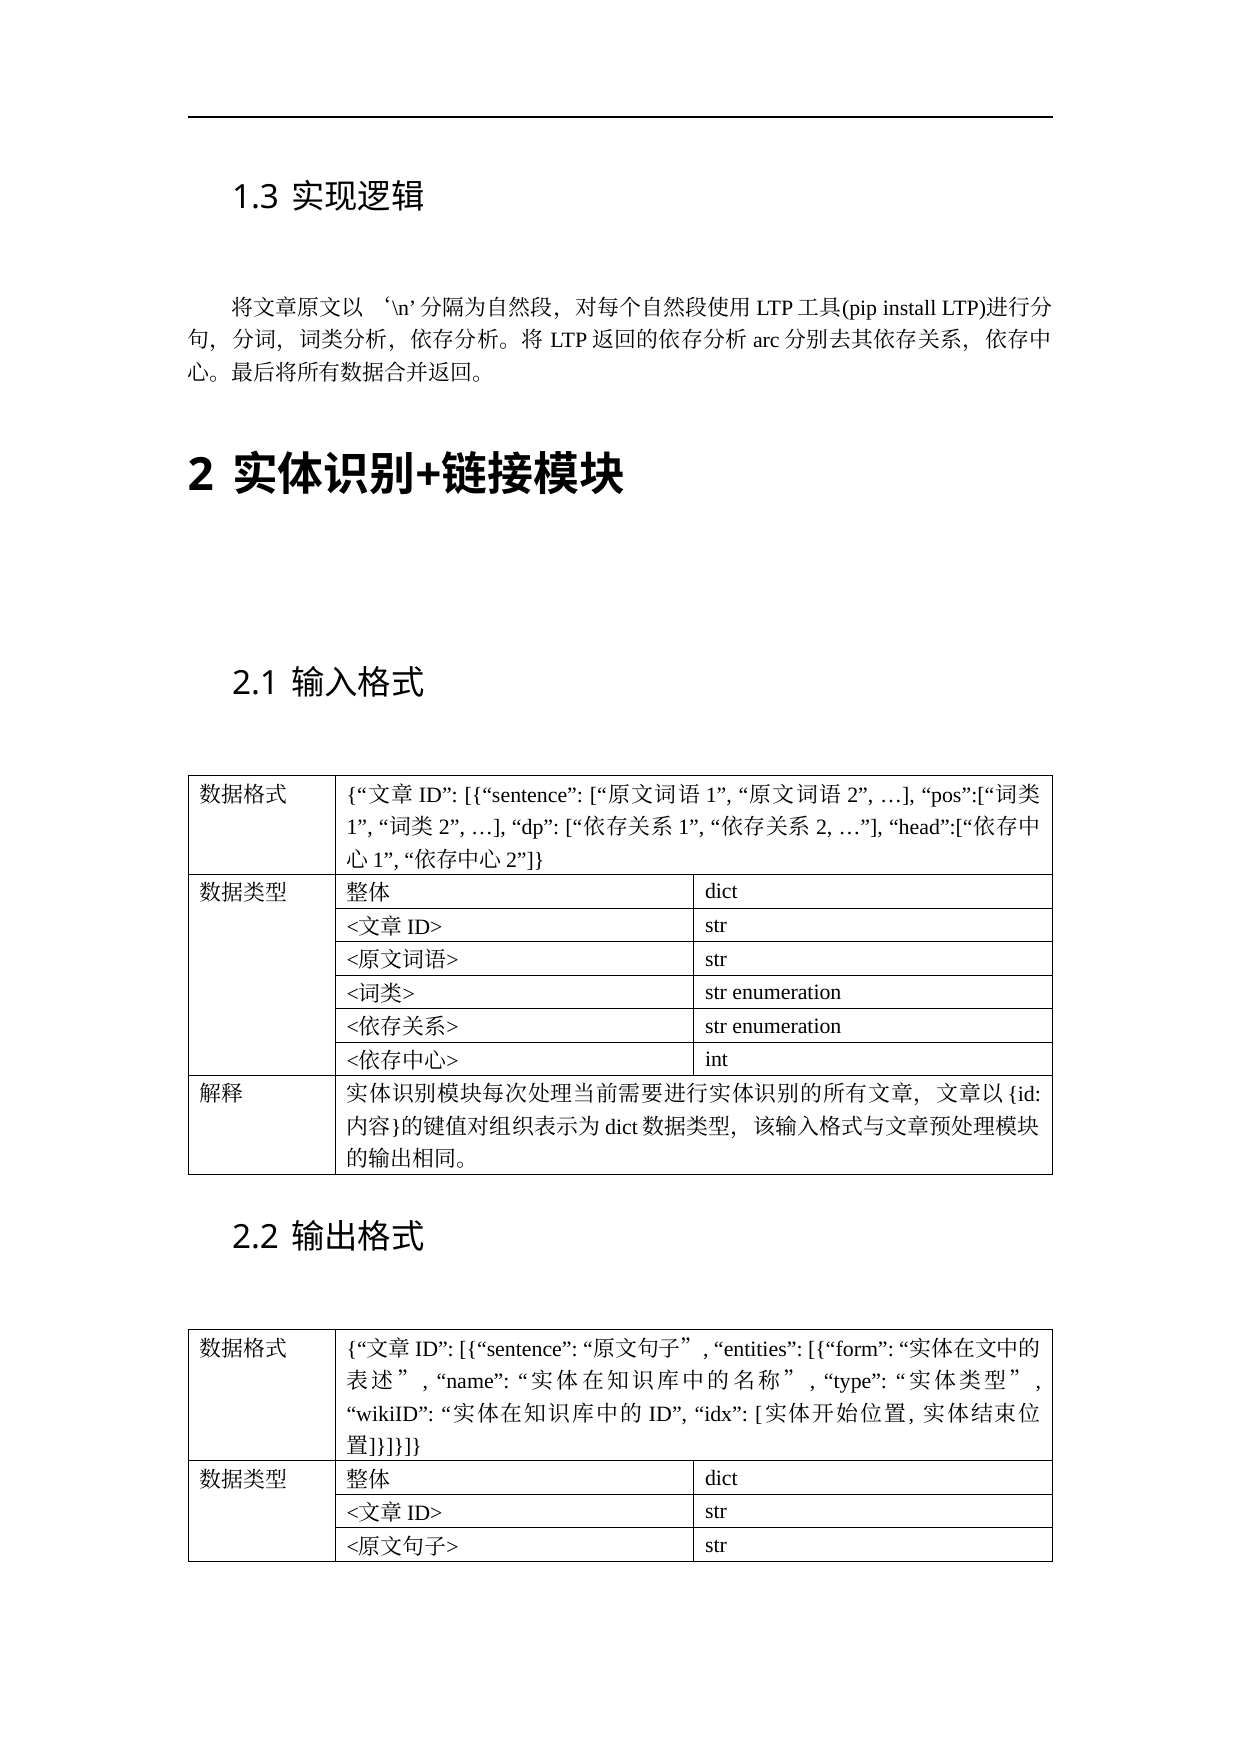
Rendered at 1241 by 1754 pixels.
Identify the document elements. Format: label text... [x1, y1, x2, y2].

table_cell <文章ID> [336, 1495, 693, 1527]
table_cell str [694, 942, 1052, 974]
table_cell <文章ID> [336, 909, 693, 941]
table_cell <原文句子> [336, 1528, 693, 1561]
table_cell 解释 [189, 1076, 335, 1174]
table_cell <原文词语> [336, 942, 693, 974]
table_header {“文章ID”: [{“sentence”: [“原文词语1”, “原文词语2”, …], “pos”:[“词类1”, “词类2”, …], “dp”: [“依存关系1”, “依存关系2, …”], “head”:[“依存中心1”, “依存中心2”]} [336, 776, 1052, 874]
subtitle 输出格式 [232, 1202, 1053, 1267]
table_cell dict [694, 1461, 1052, 1494]
table_cell <词类> [336, 976, 693, 1008]
table_cell 整体 [336, 875, 693, 907]
subtitle 输入格式 [232, 648, 1053, 713]
table_cell 数据类型 [189, 875, 335, 1075]
table_cell str [694, 1495, 1052, 1527]
table_cell 实体识别模块每次处理当前需要进行实体识别的所有文章，文章以{id: 内容}的键值对组织表示为dict数据类型，该输入格式与文章预处理模块的输出相同。 [336, 1076, 1052, 1174]
subtitle 实现逻辑 [232, 162, 1053, 227]
text 将文章原文以 ‘\n’ 分隔为自然段，对每个自然段使用LTP工具(pip install LTP)进行分句，分词，词类分析，依存分析。将LTP返回的依存分析arc分别去其依存关系，依存中心。最后将所有数据合并返回。 [187, 289, 1053, 387]
table_cell str enumeration [694, 1009, 1052, 1042]
subtitle 实体识别+链接模块 [187, 422, 1053, 520]
table_cell int [694, 1043, 1052, 1075]
table_header 数据格式 [189, 776, 335, 874]
table_header 数据格式 [189, 1330, 335, 1460]
table_cell dict [694, 875, 1052, 907]
table_cell <依存关系> [336, 1009, 693, 1042]
table_cell 整体 [336, 1461, 693, 1494]
table_cell str enumeration [694, 976, 1052, 1008]
table_cell 数据类型 [189, 1461, 335, 1561]
table_cell str [694, 909, 1052, 941]
table_header {“文章ID”: [{“sentence”: “原文句子”, “entities”: [{“form”: “实体在文中的表述”, “name”: “实体在知识库中的名称”, “type”: “实体类型”, “wikiID”: “实体在知识库中的ID”, “idx”: [实体开始位置, 实体结束位置]}]}]} [336, 1330, 1052, 1460]
table_cell <依存中心> [336, 1043, 693, 1075]
table_cell str [694, 1528, 1052, 1561]
